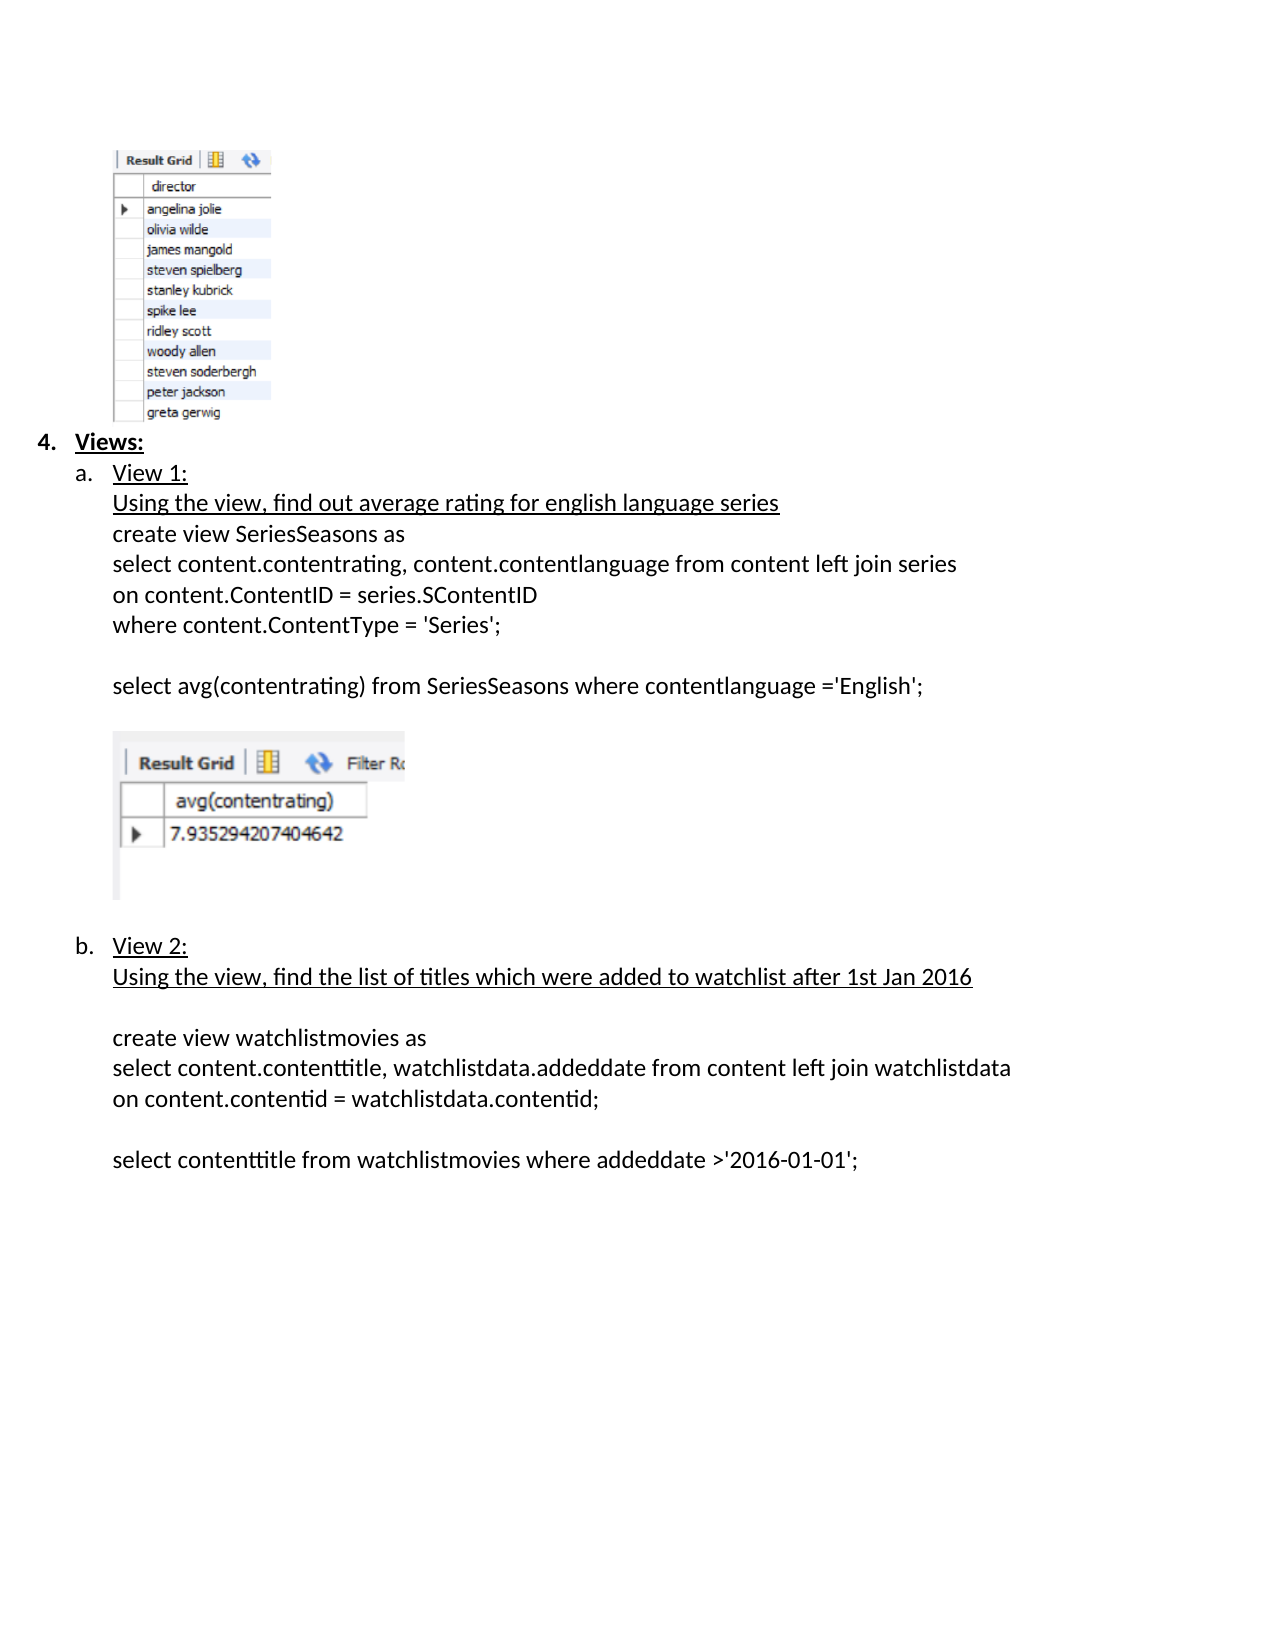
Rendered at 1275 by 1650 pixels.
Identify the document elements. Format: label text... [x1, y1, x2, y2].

text select avg(contentrating) from SeriesSeasons where contentlanguage ='English'; [37, 671, 1125, 701]
list View 1: [75, 457, 1125, 487]
text on content.contentid = watchlistdata.contentid; [37, 1083, 1125, 1113]
text on content.ContentID = series.SContentID [37, 579, 1125, 609]
text select content.contentrating, content.contentlanguage from content left join series [37, 548, 1125, 579]
list View 2: [75, 930, 1125, 961]
list Using the view, find the list of titles which were added to watchlist after 1st Jan 2016 [112, 961, 1125, 991]
text where content.ContentType = 'Series'; [37, 609, 1125, 640]
list Views: [37, 426, 1125, 457]
text select content.contenttitle, watchlistdata.addeddate from content left join watchlistdata [37, 1052, 1125, 1083]
list Using the view, find out average rating for english language series [112, 487, 1125, 518]
text select contenttitle from watchlistmovies where addeddate >'2016-01-01'; [37, 1144, 1125, 1174]
picture [112, 731, 405, 900]
picture [112, 150, 272, 427]
text create view watchlistmovies as [37, 1022, 1125, 1052]
text create view SeriesSeasons as [37, 518, 1125, 548]
